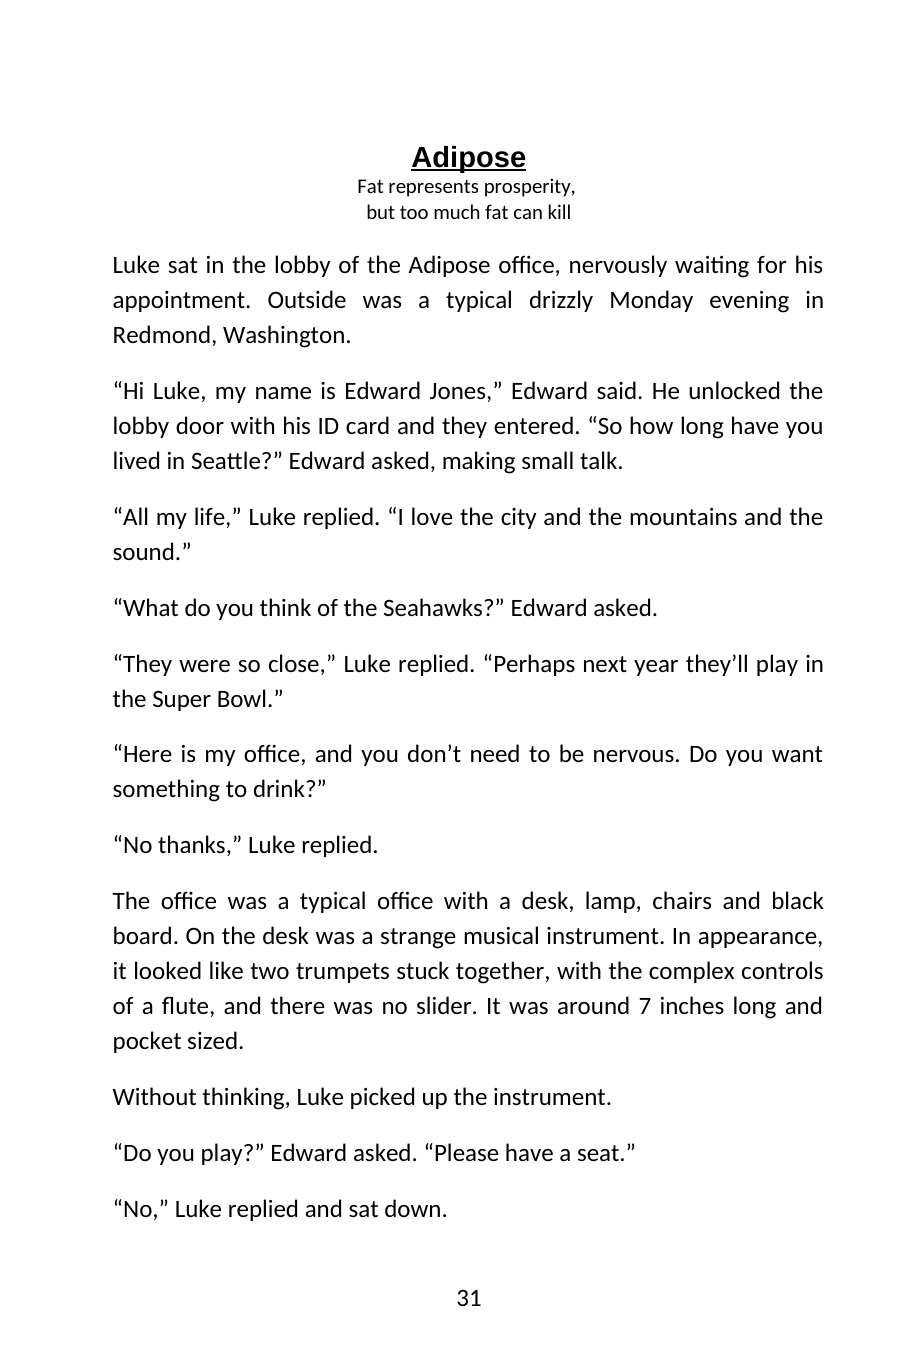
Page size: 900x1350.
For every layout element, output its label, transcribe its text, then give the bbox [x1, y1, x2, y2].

text “Here is my office, and you don’t need to be nervous. Do you want something to drink?” [112, 738, 825, 804]
text Fat represents prosperity, but too much fat can kill [112, 173, 825, 224]
text Luke sat in the lobby of the Adipose office, nervously waiting for his appointment. Outside was a typical drizzly Monday evening in Redmond, Washington. [112, 249, 825, 350]
text “No,” Luke replied and sat down. [112, 1193, 825, 1223]
text “No thanks,” Luke replied. [112, 829, 825, 860]
text “Hi Luke, my name is Edward Jones,” Edward said. He unlocked the lobby door with his ID card and they entered. “So how long have you lived in Seattle?” Edward asked, making small talk. [112, 375, 825, 476]
text “All my life,” Luke replied. “I love the city and the mountains and the sound.” [112, 501, 825, 567]
text Without thinking, Luke picked up the instrument. [112, 1081, 825, 1112]
text “They were so close,” Luke replied. “Perhaps next year they’ll play in the Super Bowl.” [112, 648, 825, 713]
text “Do you play?” Edward asked. “Please have a seat.” [112, 1137, 825, 1167]
text The office was a typical office with a desk, lamp, chairs and black board. On the desk was a strange musical instrument. In appearance, it looked like two trumpets stuck together, with the complex controls of a flute, and there was no slider. It was around 7 inches long and pocket sized. [112, 885, 825, 1056]
text Adipose [112, 140, 825, 173]
text “What do you think of the Seahawks?” Edward asked. [112, 592, 825, 622]
